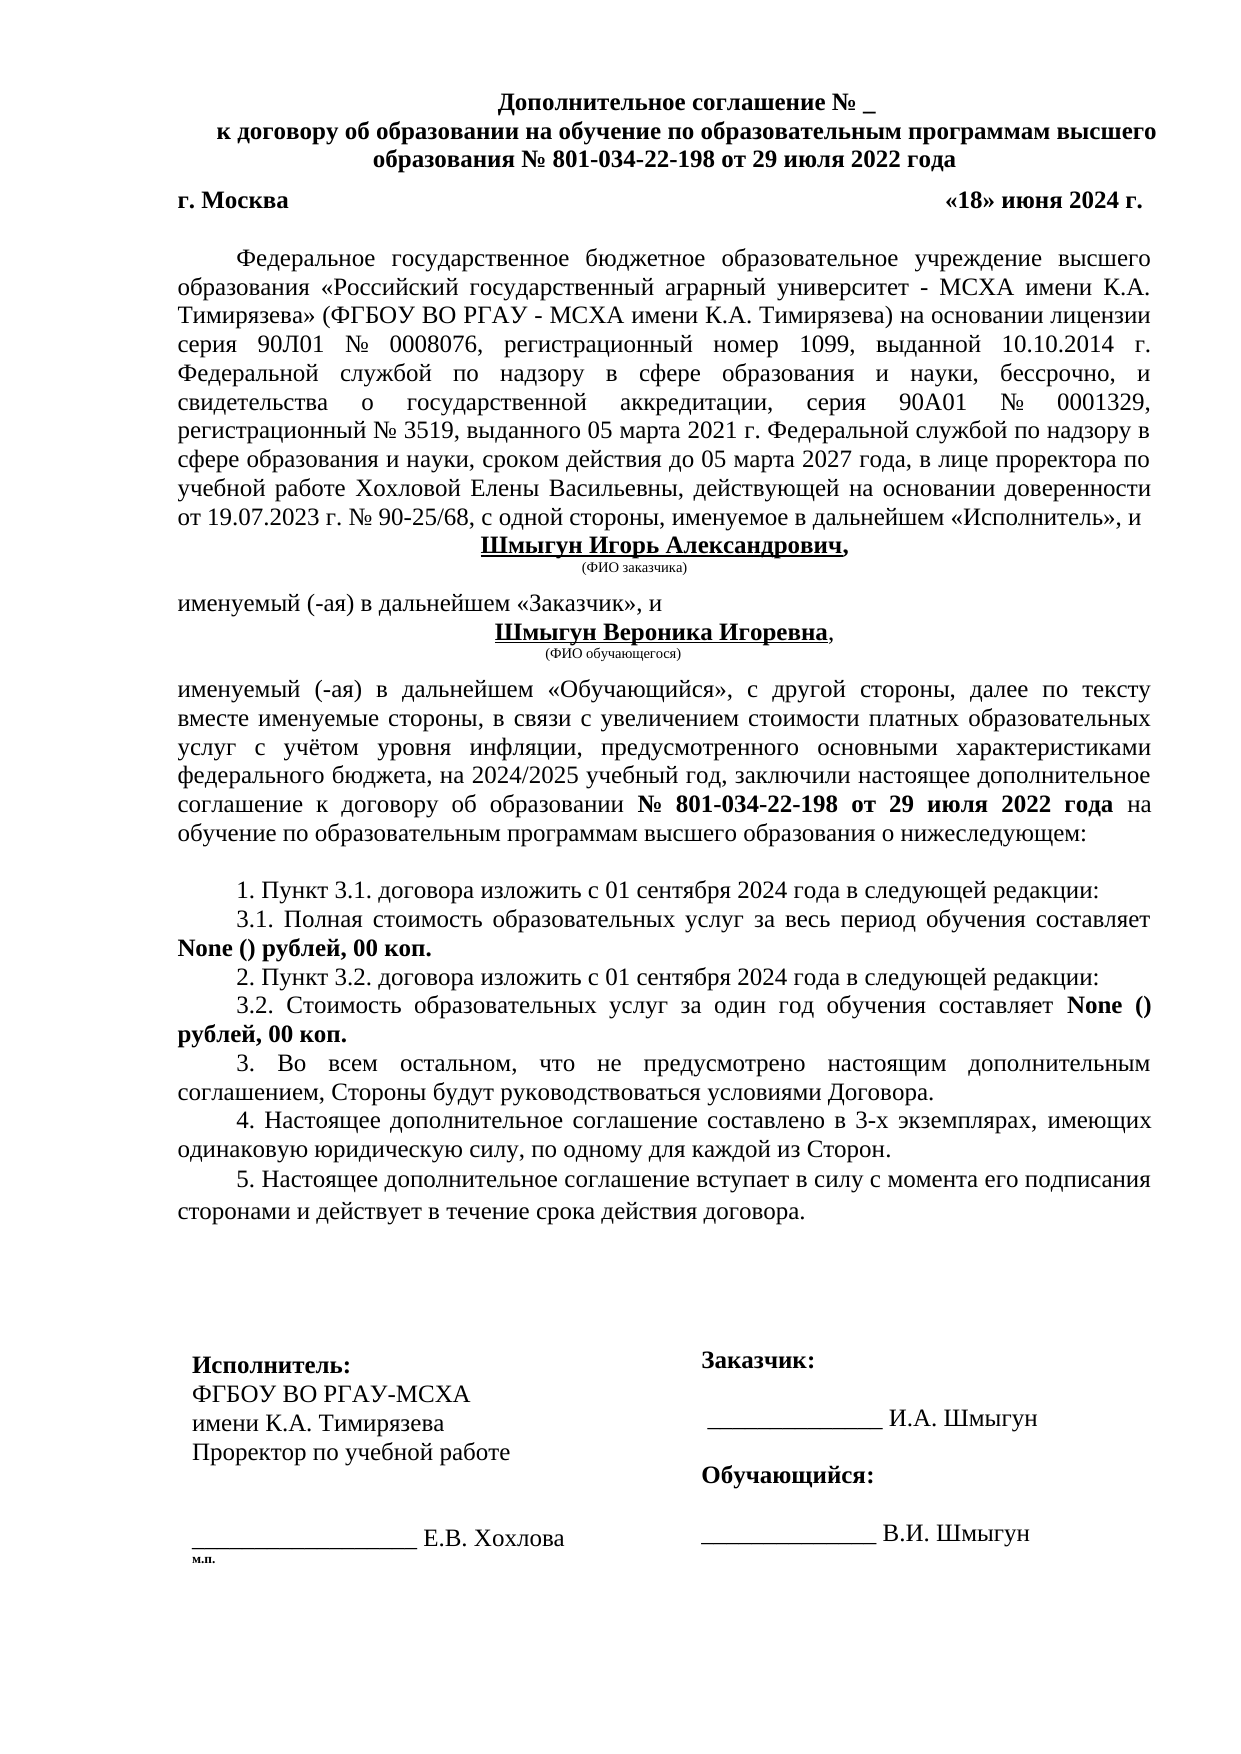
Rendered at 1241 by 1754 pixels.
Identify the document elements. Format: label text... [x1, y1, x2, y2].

text ______________ В.И. Шмыгун [701, 1518, 1152, 1547]
text 2. Пункт 3.2. договора изложить с 01 сентября 2024 года в следующей редакции: [177, 962, 1152, 990]
text Обучающийся: [701, 1460, 1152, 1489]
text 3.1. Полная стоимость образовательных услуг за весь период обучения составляет None () рублей, 00 коп. [177, 904, 1152, 962]
text к договору об образовании на обучение по образовательным программам высшего образования № 801-034-22-198 от 29 июля 2022 года [133, 116, 1196, 173]
text 5. Настоящее дополнительное соглашение вступает в силу с момента его подписания сторонами и действует в течение срока действия договора. [177, 1163, 1152, 1225]
text 4. Настоящее дополнительное соглашение составлено в 3-х экземплярах, имеющих одинаковую юридическую силу, по одному для каждой из Сторон. [177, 1105, 1152, 1163]
text Заказчик: [701, 1345, 1152, 1374]
text 3.2. Стоимость образовательных услуг за один год обучения составляет None () рублей, 00 коп. [177, 990, 1152, 1048]
text Федеральное государственное бюджетное образовательное учреждение высшего образования «Российский государственный аграрный университет - МСХА имени К.А. Тимирязева» (ФГБОУ ВО РГАУ - МСХА имени К.А. Тимирязева) на основании лицензии серия 90Л01 № 0008076, регистрационный номер 1099, выданной 10.10.2014 г. Федеральной службой по надзору в сфере образования и науки, бессрочно, и свидетельства о государственной аккредитации, серия 90А01 № 0001329, регистрационный № 3519, выданного 05 марта 2021 г. Федеральной службой по надзору в сфере образования и науки, сроком действия до 05 марта 2027 года, в лице проректора по учебной работе Хохловой Елены Васильевны, действующей на основании доверенности от 19.07.2023 г. № 90-25/68, с одной стороны, именуемое в дальнейшем «Исполнитель», и [177, 243, 1152, 530]
table_header Исполнитель: ФГБОУ ВО РГАУ-МСХА имени К.А. Тимирязева Проректор по учебной работе __________________ Е.В. Хохлова м.п. [185, 1350, 664, 1611]
text именуемый (-ая) в дальнейшем «Заказчик», и [177, 588, 1152, 617]
text ______________ И.А. Шмыгун [701, 1403, 1152, 1432]
text (ФИО обучающегося) [177, 645, 1152, 674]
text именуемый (-ая) в дальнейшем «Обучающийся», с другой стороны, далее по тексту вместе именуемые стороны, в связи с увеличением стоимости платных образовательных услуг с учётом уровня инфляции, предусмотренного основными характеристиками федерального бюджета, на 2024/2025 учебный год, заключили настоящее дополнительное соглашение к договору об образовании № 801-034-22-198 от 29 июля 2022 года на обучение по образовательным программам высшего образования о нижеследующем: [177, 674, 1152, 847]
text Шмыгун Игорь Александрович, [177, 530, 1152, 559]
text 3. Во всем остальном, что не предусмотрено настоящим дополнительным соглашением, Стороны будут руководствоваться условиями Договора. [177, 1048, 1152, 1105]
text (ФИО заказчика) [177, 559, 1152, 588]
text г. Москва «18» июня 2024 г. [133, 185, 1196, 214]
text Шмыгун Вероника Игоревна, [177, 617, 1152, 645]
text 1. Пункт 3.1. договора изложить с 01 сентября 2024 года в следующей редакции: [177, 875, 1152, 904]
text Дополнительное соглашение № _ [177, 87, 1196, 116]
